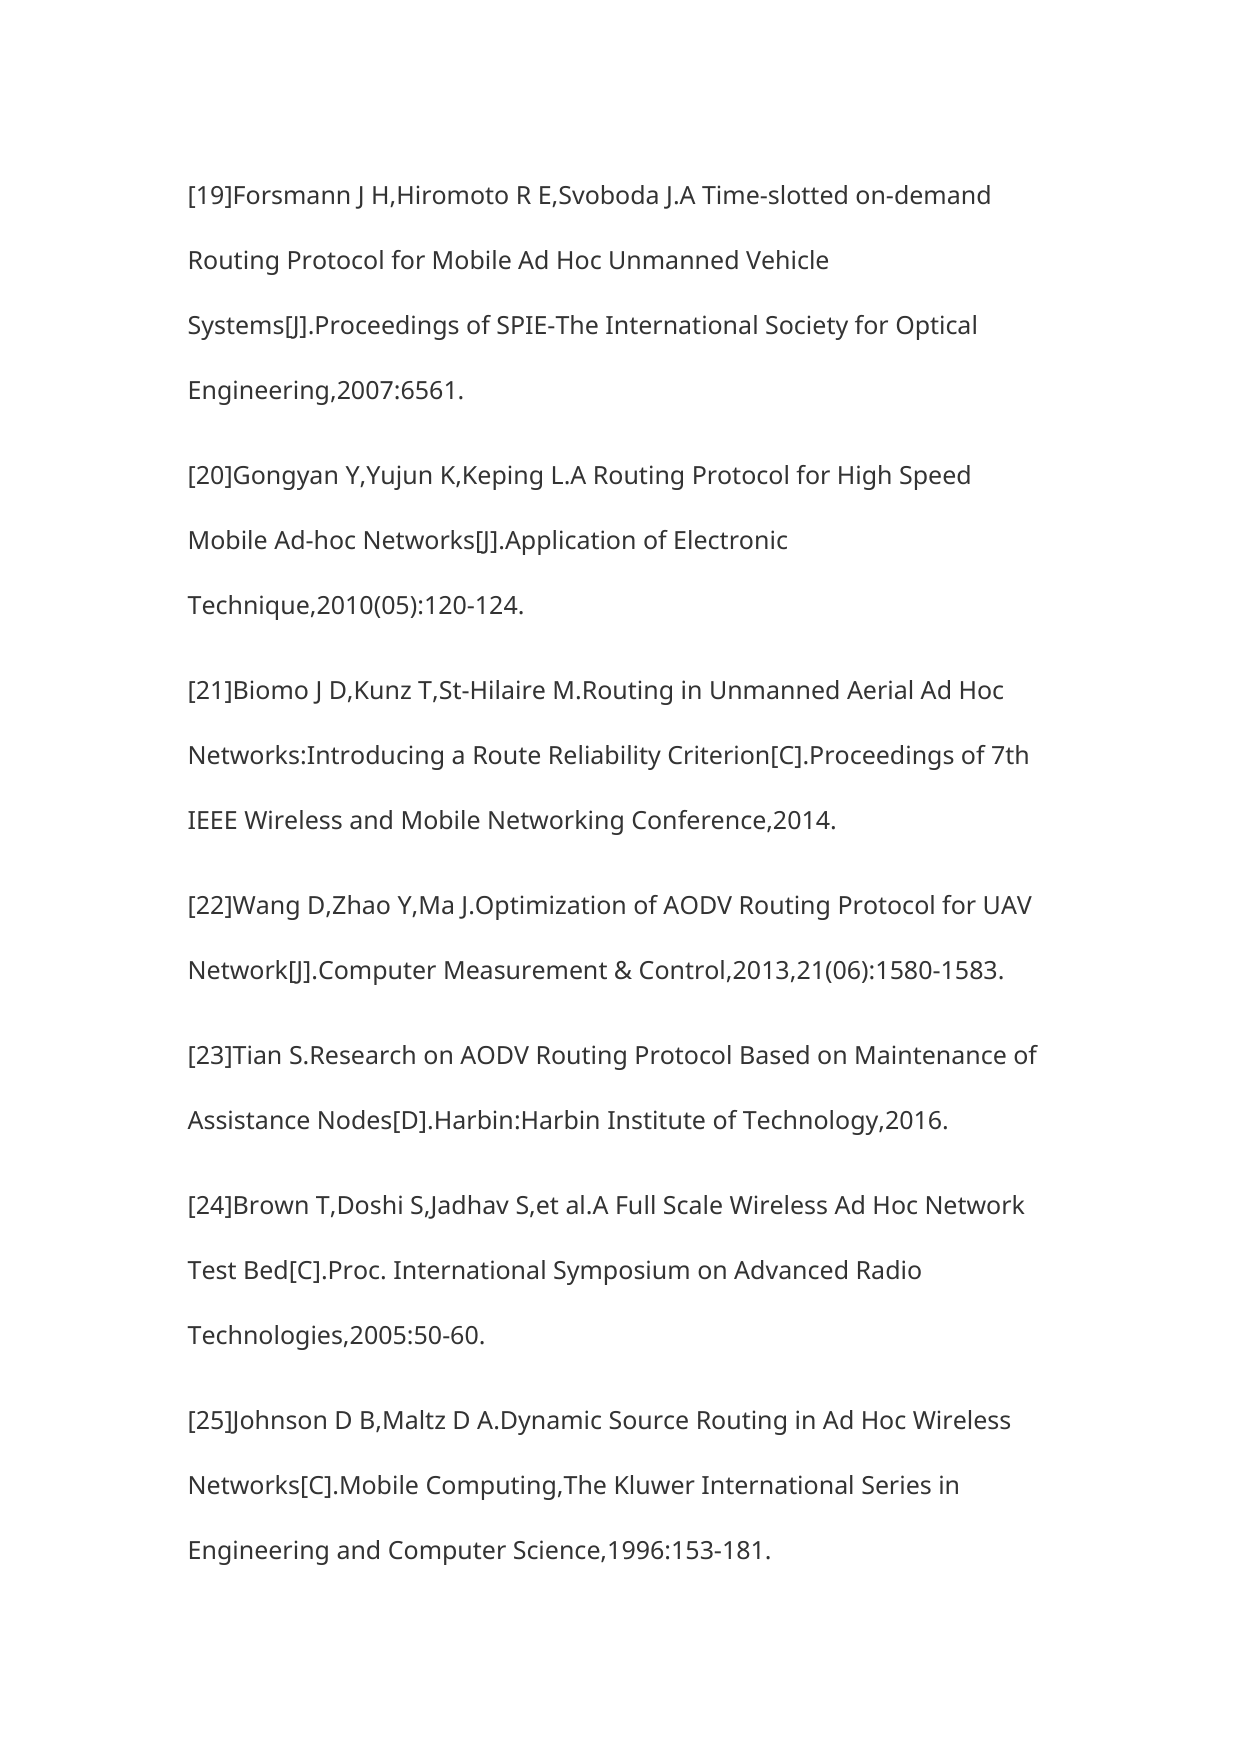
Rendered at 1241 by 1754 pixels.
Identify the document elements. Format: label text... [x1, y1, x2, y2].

text [21]Biomo J D,Kunz T,St-Hilaire M.Routing in Unmanned Aerial Ad Hoc Networks:Introducing a Route Reliability Criterion[C].Proceedings of 7th IEEE Wireless and Mobile Networking Conference,2014. [187, 657, 1053, 852]
text [19]Forsmann J H,Hiromoto R E,Svoboda J.A Time-slotted on-demand Routing Protocol for Mobile Ad Hoc Unmanned Vehicle Systems[J].Proceedings of SPIE-The International Society for Optical Engineering,2007:6561. [187, 162, 1053, 422]
text [24]Brown T,Doshi S,Jadhav S,et al.A Full Scale Wireless Ad Hoc Network Test Bed[C].Proc. International Symposium on Advanced Radio Technologies,2005:50-60. [187, 1172, 1053, 1367]
text [25]Johnson D B,Maltz D A.Dynamic Source Routing in Ad Hoc Wireless Networks[C].Mobile Computing,The Kluwer International Series in Engineering and Computer Science,1996:153-181. [187, 1387, 1053, 1582]
text [20]Gongyan Y,Yujun K,Keping L.A Routing Protocol for High Speed Mobile Ad-hoc Networks[J].Application of Electronic Technique,2010(05):120-124. [187, 442, 1053, 637]
text [23]Tian S.Research on AODV Routing Protocol Based on Maintenance of Assistance Nodes[D].Harbin:Harbin Institute of Technology,2016. [187, 1022, 1053, 1152]
text [22]Wang D,Zhao Y,Ma J.Optimization of AODV Routing Protocol for UAV Network[J].Computer Measurement & Control,2013,21(06):1580-1583. [187, 872, 1053, 1002]
